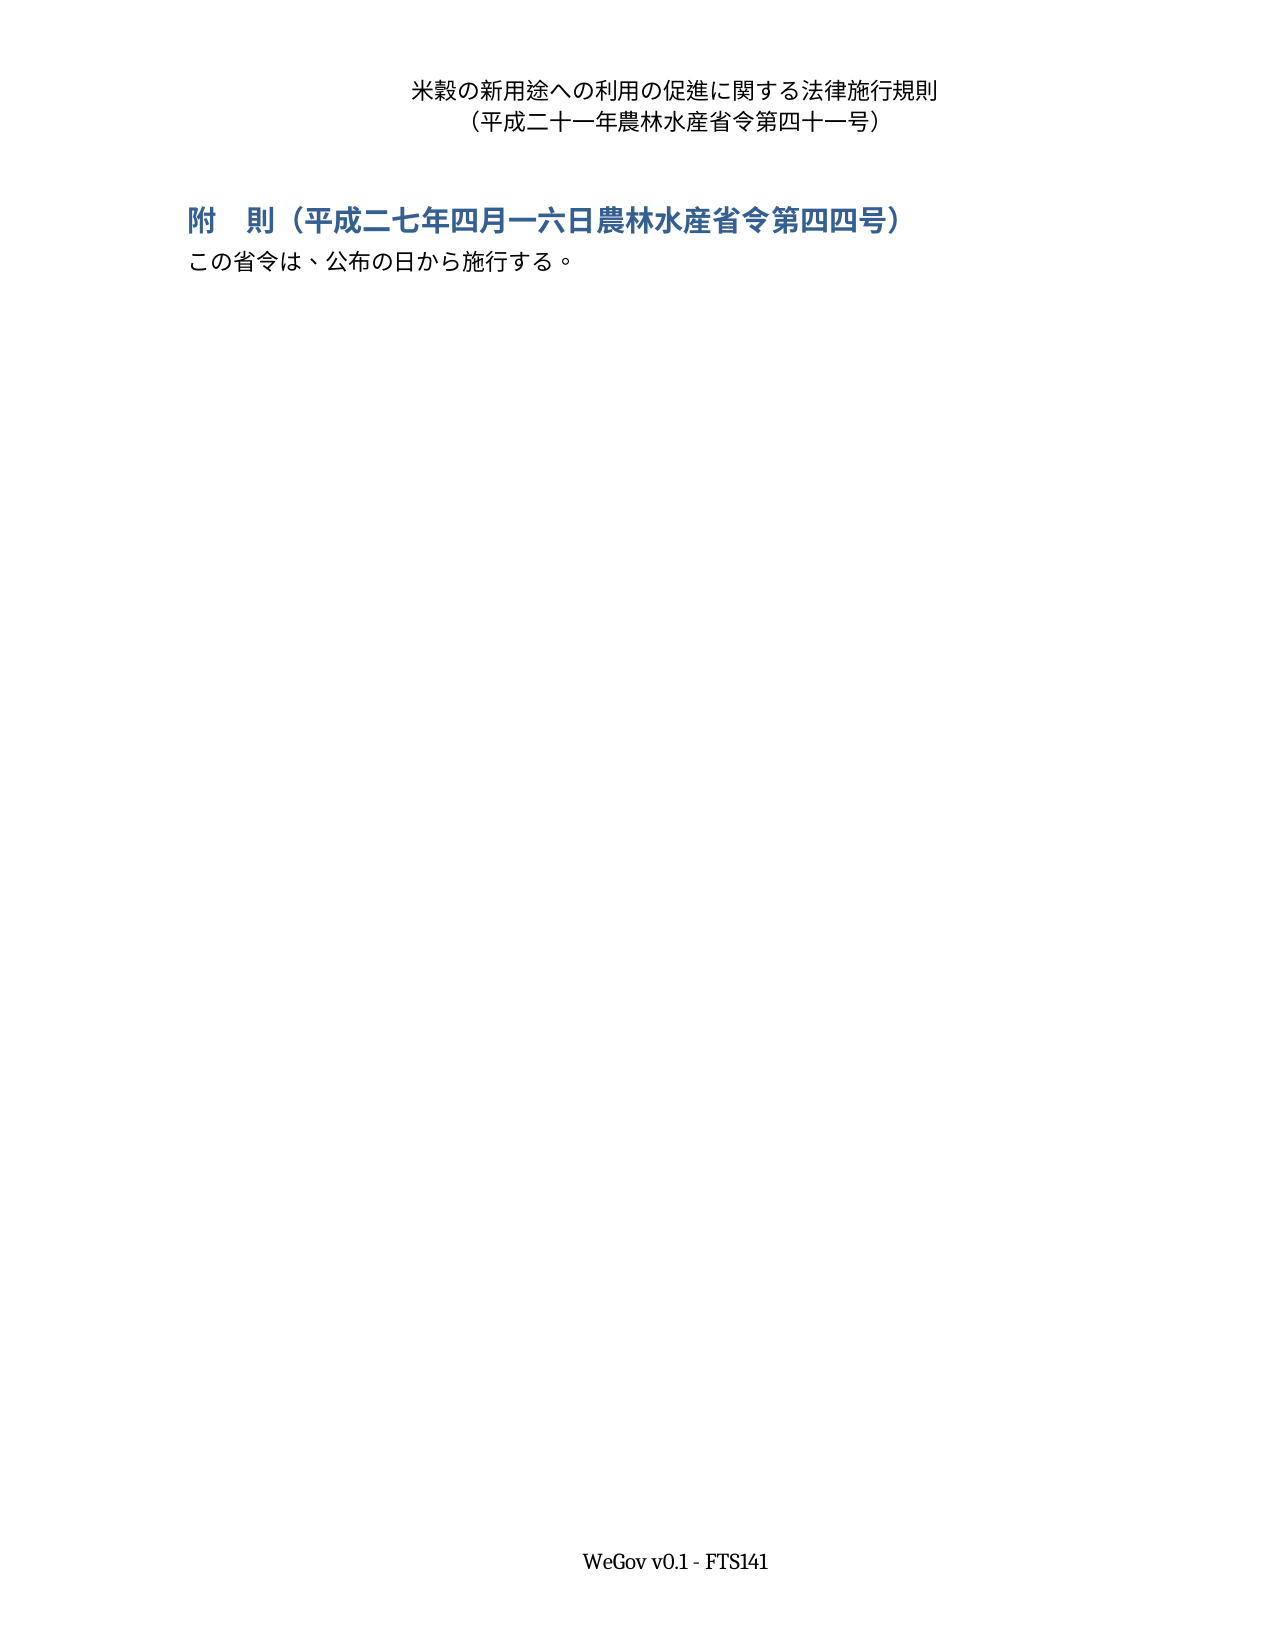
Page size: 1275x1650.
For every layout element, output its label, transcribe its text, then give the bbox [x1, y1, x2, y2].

text この省令は、公布の日から施行する。 [187, 246, 1087, 277]
subtitle 附 則（平成二七年四月一六日農林水産省令第四四号） [187, 200, 1087, 240]
